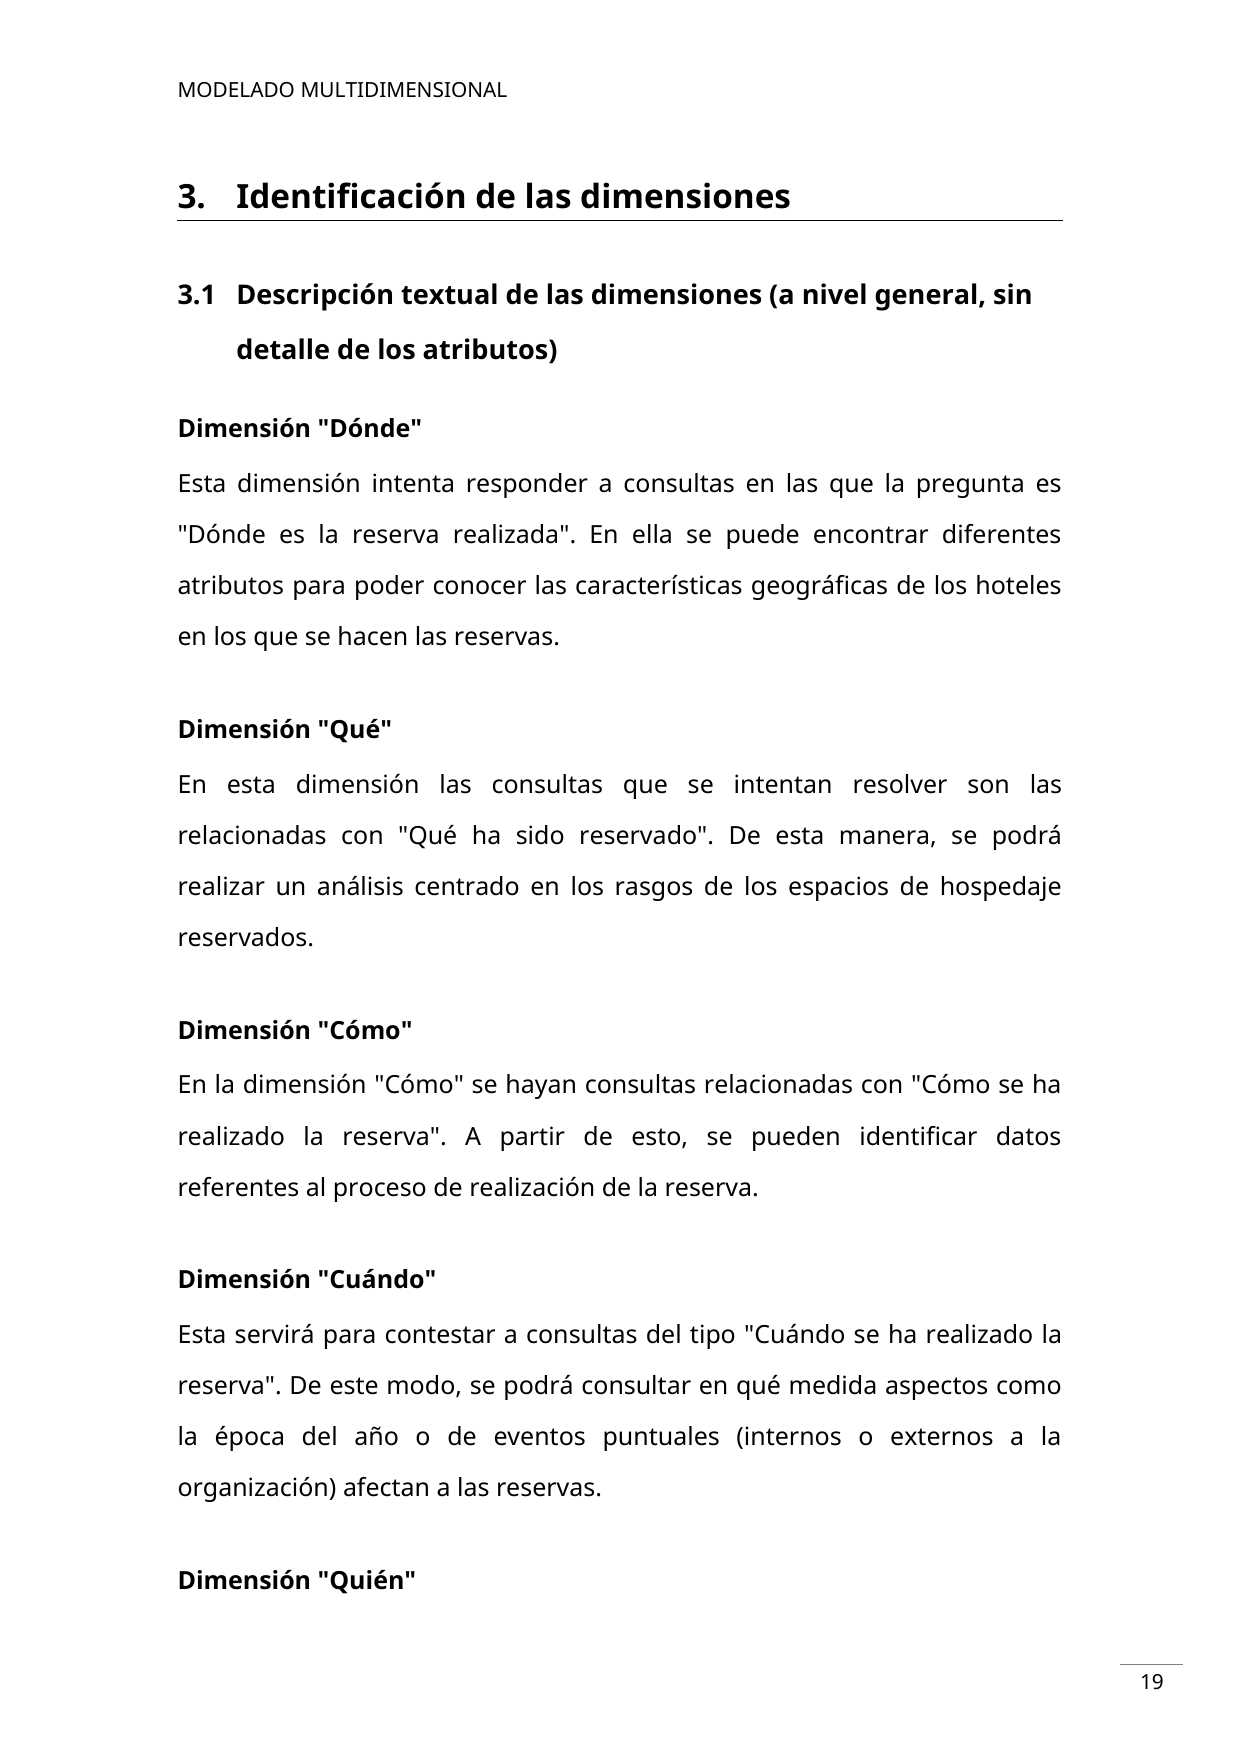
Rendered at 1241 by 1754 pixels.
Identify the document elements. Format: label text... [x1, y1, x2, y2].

text Esta dimensión intenta responder a consultas en las que la pregunta es "Dónde es la reserva realizada". En ella se puede encontrar diferentes atributos para poder conocer las características geográficas de los hoteles en los que se hacen las reservas. [177, 466, 1063, 653]
text Esta servirá para contestar a consultas del tipo "Cuándo se ha realizado la reserva". De este modo, se podrá consultar en qué medida aspectos como la época del año o de eventos puntuales (internos o externos a la organización) afectan a las reservas. [177, 1317, 1063, 1504]
text En esta dimensión las consultas que se intentan resolver son las relacionadas con "Qué ha sido reservado". De esta manera, se podrá realizar un análisis centrado en los rasgos de los espacios de hospedaje reservados. [177, 766, 1063, 954]
text Dimensión "Cómo" [177, 1012, 1063, 1046]
text Dimensión "Dónde" [177, 411, 1063, 445]
text Dimensión "Quién" [177, 1563, 1063, 1597]
text En la dimensión "Cómo" se hayan consultas relacionadas con "Cómo se ha realizado la reserva". A partir de esto, se pueden identificar datos referentes al proceso de realización de la reserva. [177, 1067, 1063, 1203]
text Dimensión "Qué" [177, 712, 1063, 746]
subtitle Identificación de las dimensiones [177, 173, 1063, 220]
text Dimensión "Cuándo" [177, 1262, 1063, 1296]
list Descripción textual de las dimensiones (a nivel general, sin detalle de los atributos) [177, 275, 1063, 367]
